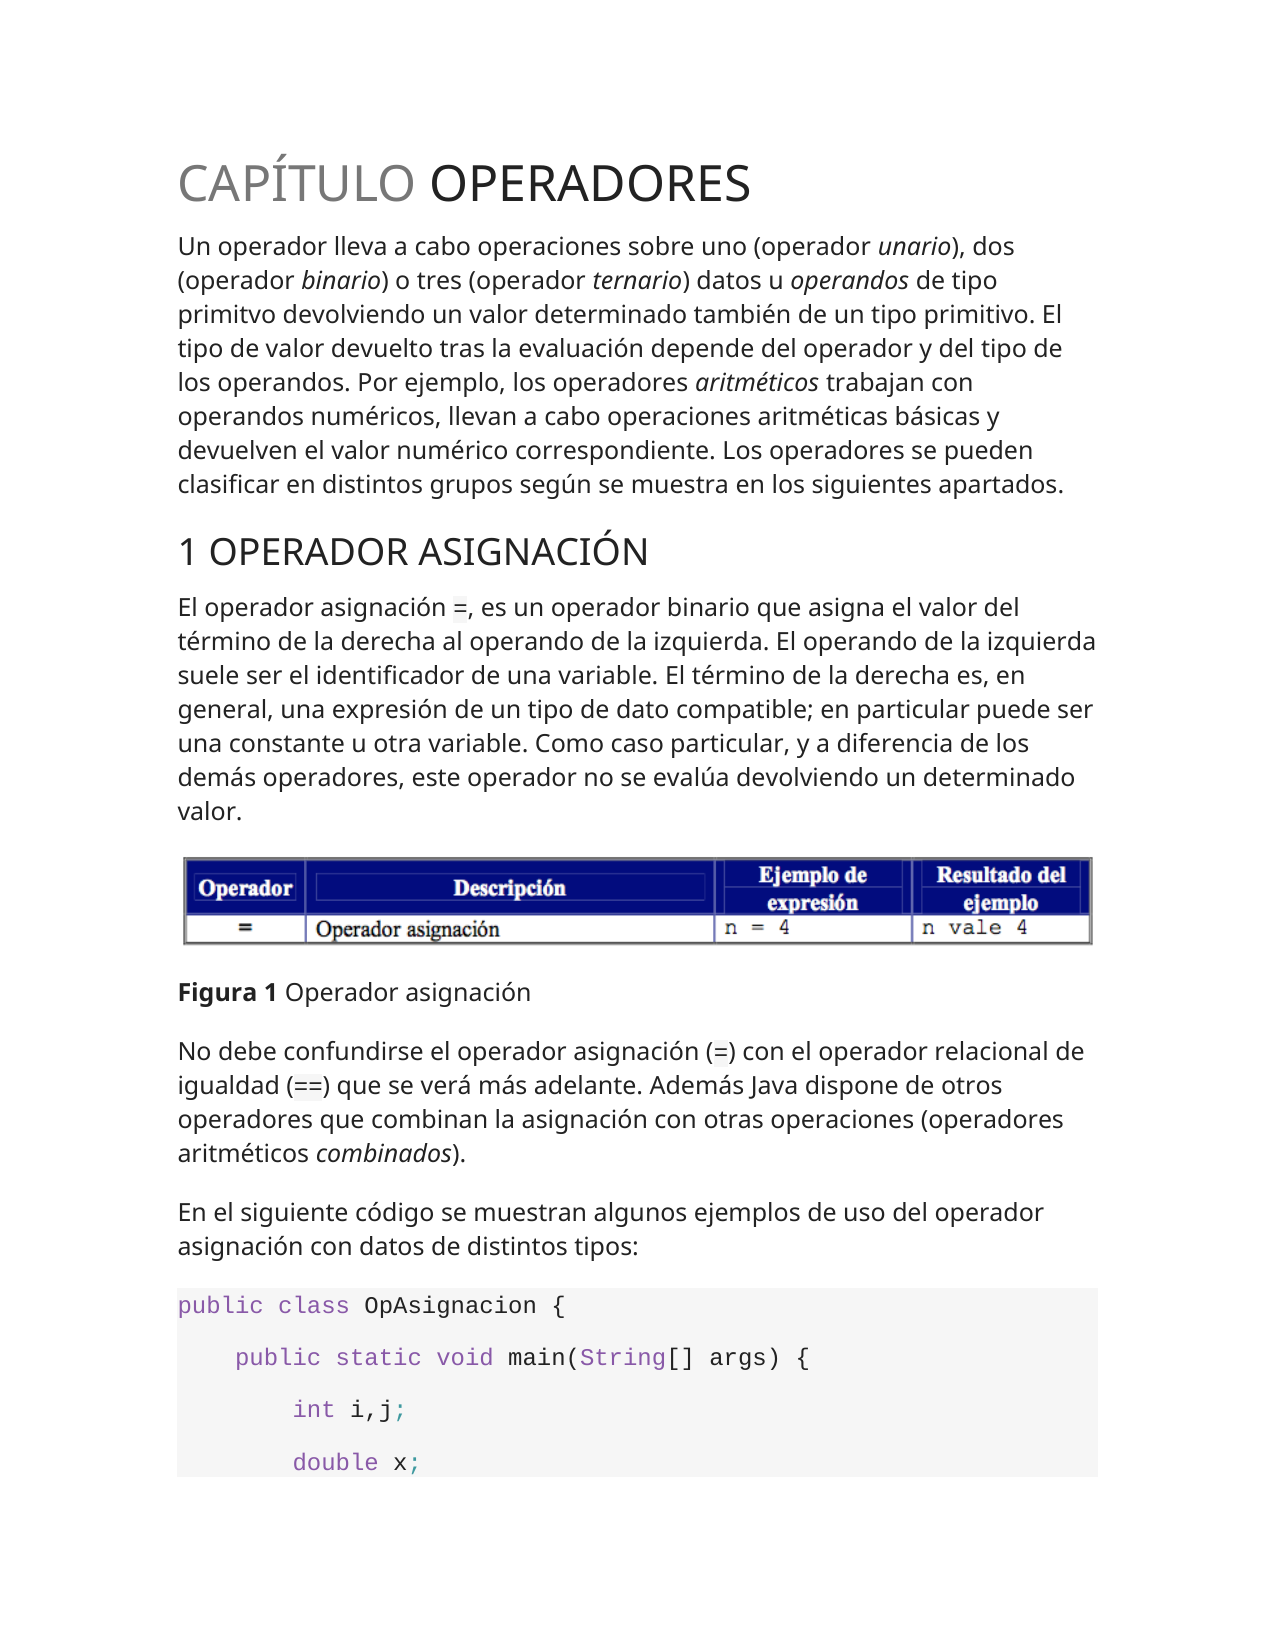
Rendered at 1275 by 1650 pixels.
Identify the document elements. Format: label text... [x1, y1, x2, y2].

text double x; [177, 1450, 1098, 1477]
text 1 OPERADOR ASIGNACIÓN [177, 526, 1098, 577]
text public class OpAsignacion { [177, 1288, 1098, 1321]
text int i,j; [177, 1398, 1098, 1425]
text Figura 1 Operador asignación [177, 974, 1098, 1008]
text Un operador lleva a cabo operaciones sobre uno (operador unario), dos (operador binario) o tres (operador ternario) datos u operandos de tipo primitvo devolviendo un valor determinado también de un tipo primitivo. El tipo de valor devuelto tras la evaluación depende del operador y del tipo de los operandos. Por ejemplo, los operadores aritméticos trabajan con operandos numéricos, llevan a cabo operaciones aritméticas básicas y devuelven el valor numérico correspondiente. Los operadores se pueden clasificar en distintos grupos según se muestra en los siguientes apartados. [177, 228, 1098, 501]
text CAPÍTULO OPERADORES [177, 148, 1098, 216]
text En el siguiente código se muestran algunos ejemplos de uso del operador asignación con datos de distintos tipos: [177, 1195, 1098, 1263]
text El operador asignación =, es un operador binario que asigna el valor del término de la derecha al operando de la izquierda. El operando de la izquierda suele ser el identificador de una variable. El término de la derecha es, en general, una expresión de un tipo de dato compatible; en particular puede ser una constante u otra variable. Como caso particular, y a diferencia de los demás operadores, este operador no se evalúa devolviendo un determinado valor. [177, 589, 1098, 828]
text public static void main(String[] args) { [177, 1346, 1098, 1373]
text No debe confundirse el operador asignación (=) con el operador relacional de igualdad (==) que se verá más adelante. Además Java dispone de otros operadores que combinan la asignación con otras operaciones (operadores aritméticos combinados). [177, 1033, 1098, 1170]
picture [177, 852, 1098, 950]
